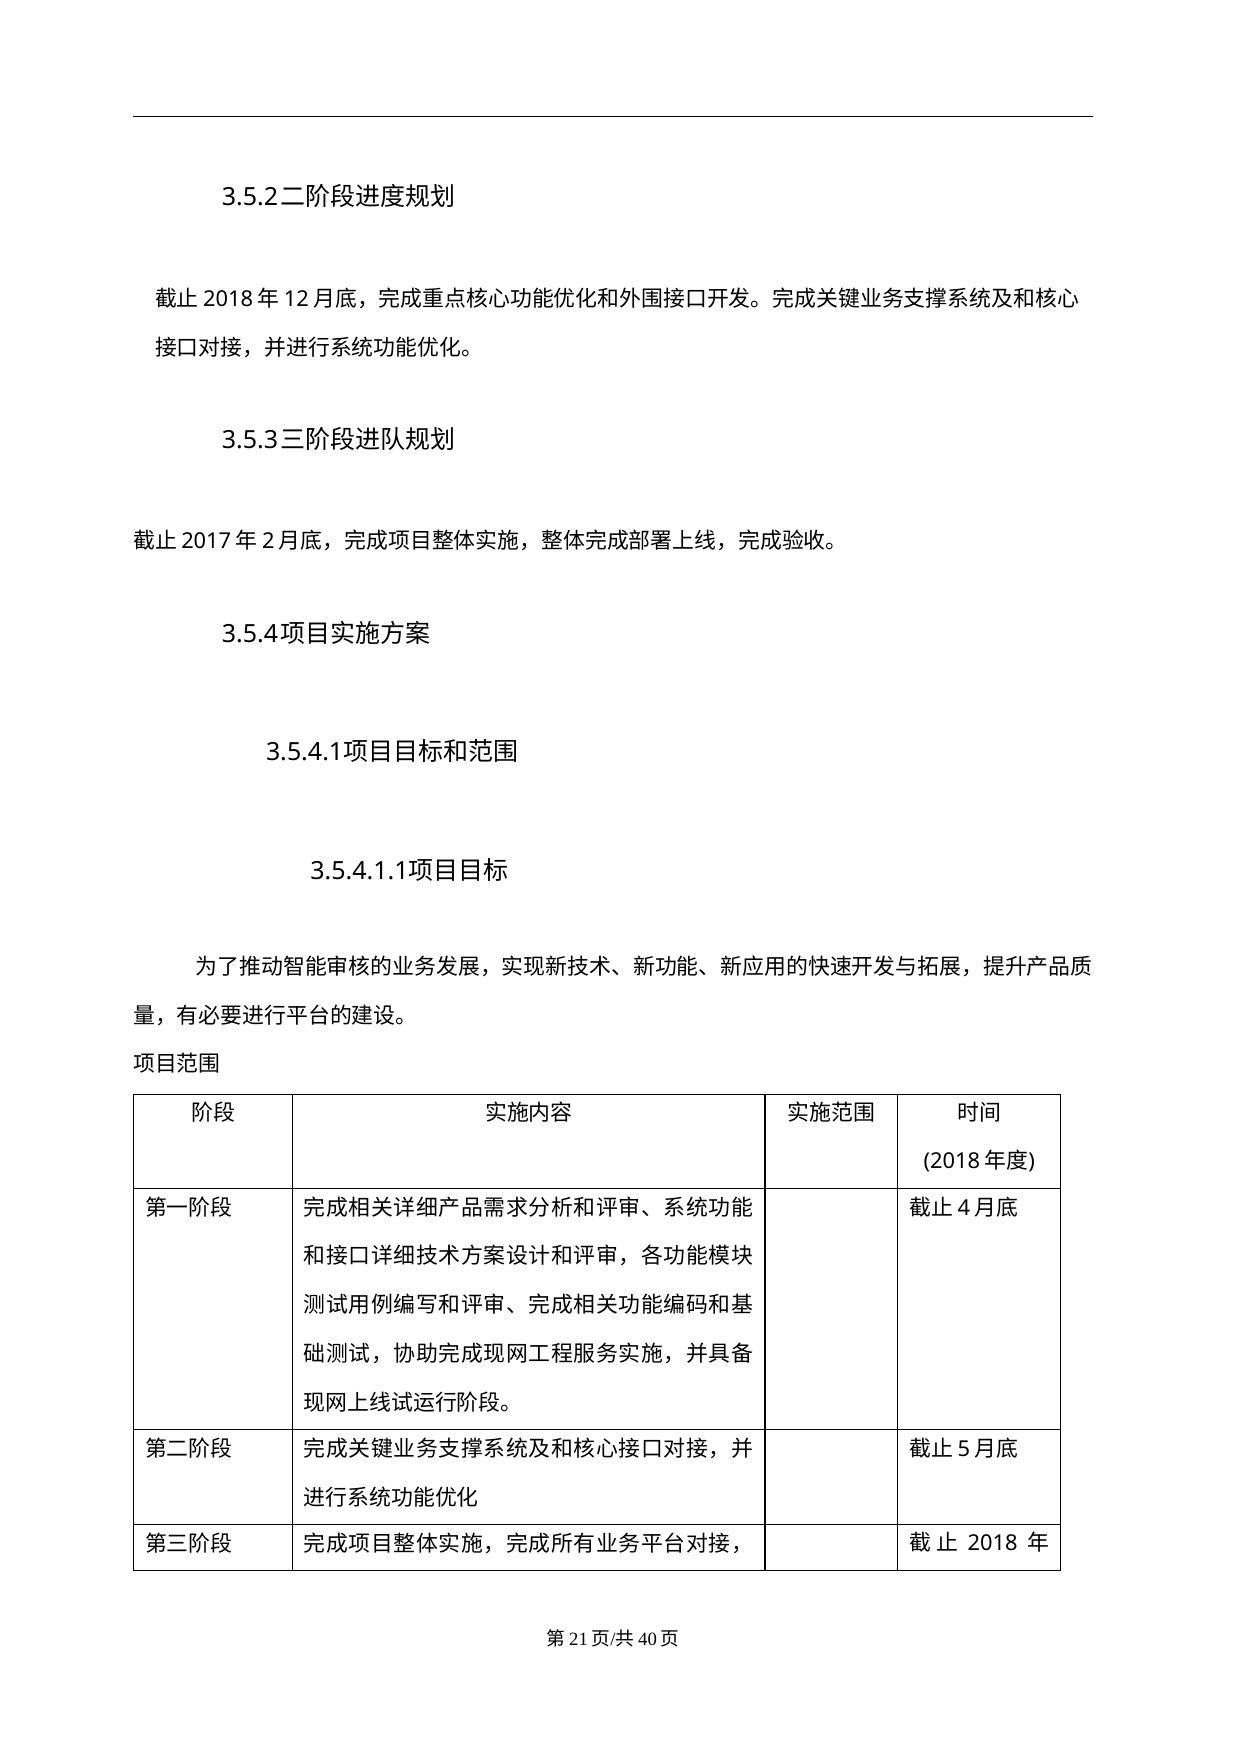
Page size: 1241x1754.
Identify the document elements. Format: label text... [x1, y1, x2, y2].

text 项目范围 [133, 1046, 1093, 1078]
table_cell 截止4月底 [898, 1189, 1060, 1429]
table_header 时间 (2018年度) [898, 1095, 1060, 1188]
text 为了推动智能审核的业务发展，实现新技术、新功能、新应用的快速开发与拓展，提升产品质量，有必要进行平台的建设。 [133, 948, 1093, 1030]
table_cell [766, 1430, 897, 1524]
table_header 阶段 [134, 1095, 292, 1188]
table_header 实施范围 [766, 1095, 897, 1188]
table_cell [766, 1189, 897, 1429]
text 项目目标和范围 [266, 717, 1093, 782]
table_cell 第一阶段 [134, 1189, 292, 1429]
table_header 实施内容 [293, 1095, 764, 1188]
text 项目目标 [310, 836, 1093, 901]
list 截止2018年12月底，完成重点核心功能优化和外围接口开发。完成关键业务支撑系统及和核心接口对接，并进行系统功能优化。 [155, 281, 1093, 362]
table_cell 截止2018年6月底 [898, 1525, 1060, 1570]
text 项目实施方案 [222, 599, 1093, 664]
text 二阶段进度规划 [222, 162, 1093, 227]
text 三阶段进队规划 [222, 405, 1093, 470]
table_cell [766, 1525, 897, 1570]
table_cell 第二阶段 [134, 1430, 292, 1524]
table_cell 第三阶段 [134, 1525, 292, 1570]
table_cell 完成相关详细产品需求分析和评审、系统功能和接口详细技术方案设计和评审，各功能模块测试用例编写和评审、完成相关功能编码和基础测试，协助完成现网工程服务实施，并具备现网上线试运行阶段。 [293, 1189, 764, 1429]
text 截止2017年2月底，完成项目整体实施，整体完成部署上线，完成验收。 [133, 523, 1093, 556]
table_cell 完成关键业务支撑系统及和核心接口对接，并进行系统功能优化 [293, 1430, 764, 1524]
table_cell 截止5月底 [898, 1430, 1060, 1524]
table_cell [293, 1525, 764, 1570]
